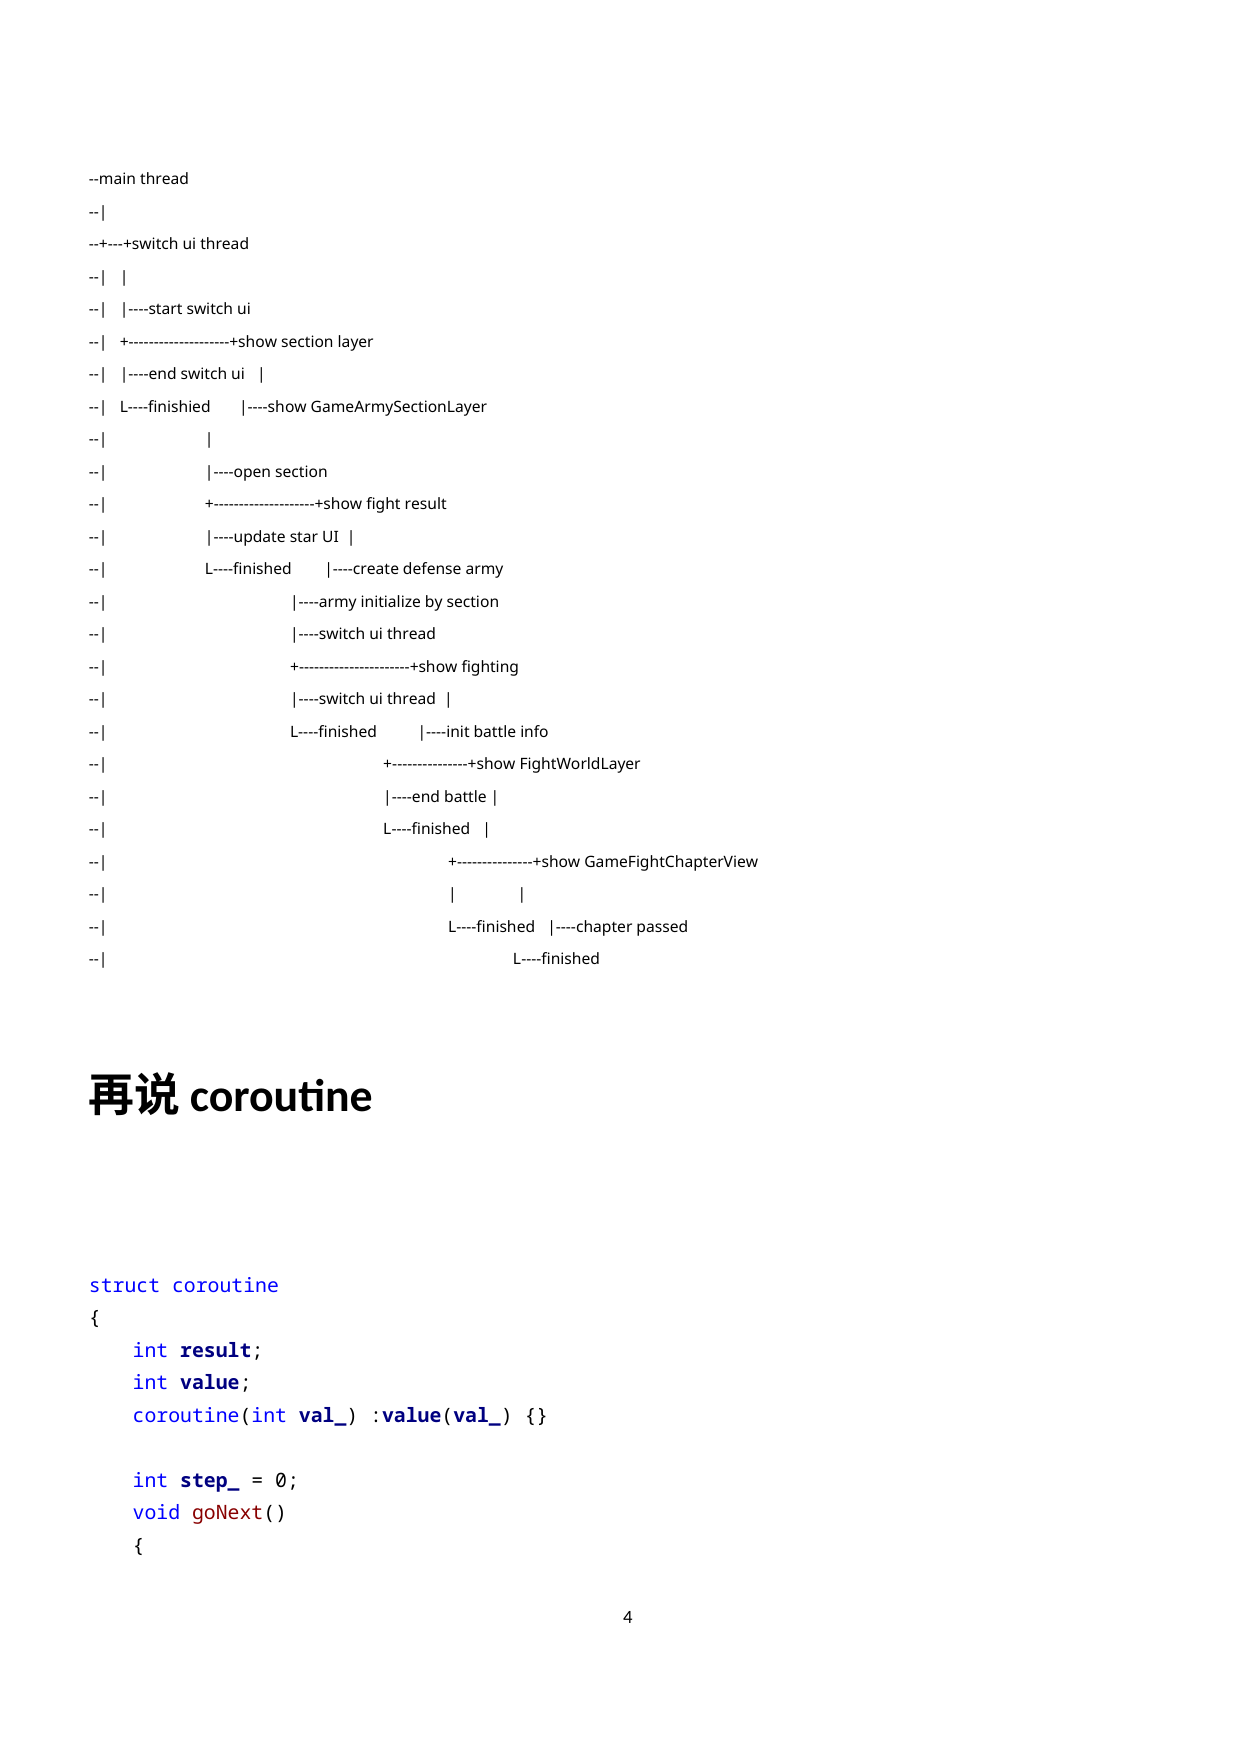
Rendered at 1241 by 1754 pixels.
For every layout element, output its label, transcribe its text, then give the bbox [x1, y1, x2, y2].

text { [89, 1301, 1167, 1333]
text --| [89, 195, 1167, 227]
text --| L----finished |----chapter passed [89, 910, 1167, 942]
text --| |----update star UI | [89, 520, 1167, 552]
text struct coroutine [89, 1268, 1167, 1301]
text --| |----start switch ui [89, 292, 1167, 325]
text --| |----end battle | [89, 780, 1167, 812]
text --| +--------------------+show section layer [89, 325, 1167, 357]
text --| L----finishied |----show GameArmySectionLayer [89, 390, 1167, 422]
text --| L----finished | [89, 812, 1167, 845]
text --| |----army initialize by section [89, 585, 1167, 617]
text --| | | [89, 877, 1167, 910]
text int result; [89, 1333, 1167, 1366]
text int value; [89, 1366, 1167, 1398]
text --| |----end switch ui | [89, 357, 1167, 390]
subtitle 再说coroutine [89, 1043, 1167, 1140]
text --| +---------------+show FightWorldLayer [89, 747, 1167, 780]
text --main thread [89, 162, 1167, 195]
text int step_ = 0; [89, 1463, 1167, 1496]
text --| L----finished |----init battle info [89, 715, 1167, 747]
text --| | [89, 422, 1167, 455]
text --| | [89, 260, 1167, 292]
text --| L----finished [89, 942, 1167, 975]
text --| +---------------+show GameFightChapterView [89, 845, 1167, 877]
text --+---+switch ui thread [89, 227, 1167, 260]
text --| |----open section [89, 455, 1167, 487]
text coroutine(int val_) :value(val_) {} [89, 1398, 1167, 1431]
text --| |----switch ui thread [89, 617, 1167, 650]
text --| +----------------------+show fighting [89, 650, 1167, 682]
text --| |----switch ui thread | [89, 682, 1167, 715]
text void goNext() [89, 1496, 1167, 1528]
text --| L----finished |----create defense army [89, 552, 1167, 585]
text --| +--------------------+show fight result [89, 487, 1167, 520]
text { [89, 1528, 1167, 1561]
